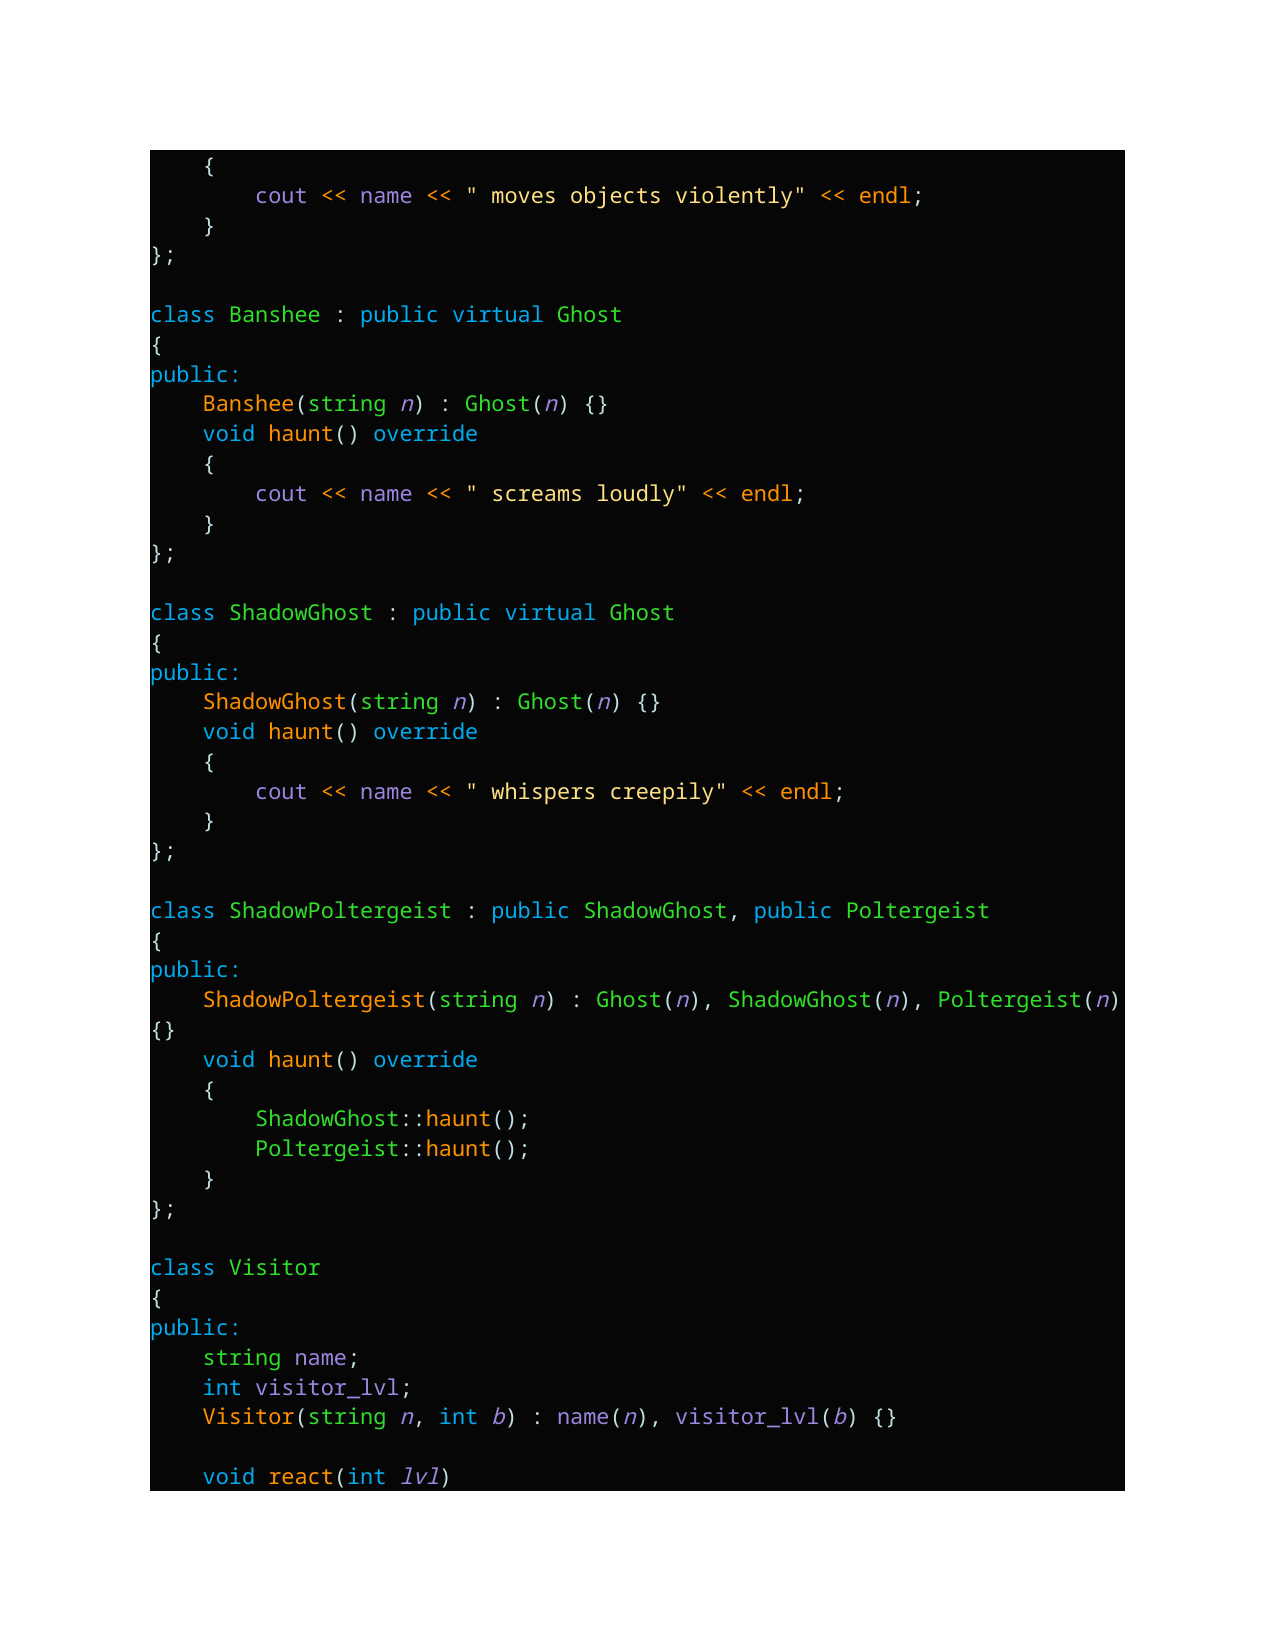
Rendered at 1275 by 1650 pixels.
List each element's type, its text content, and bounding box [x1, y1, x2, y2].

text class ShadowGhost : public virtual Ghost [150, 597, 1125, 627]
text string name; [150, 1342, 1125, 1371]
text { [150, 448, 1125, 478]
text Poltergeist::haunt(); [150, 1133, 1125, 1163]
text { [150, 1282, 1125, 1312]
text void haunt() override [150, 418, 1125, 448]
text void haunt() override [150, 1044, 1125, 1073]
text class Visitor [150, 1252, 1125, 1282]
text Visitor(string n, int b) : name(n), visitor_lvl(b) {} [150, 1401, 1125, 1431]
text public: [150, 1312, 1125, 1342]
text { [150, 746, 1125, 776]
text } [150, 209, 1125, 239]
text { [150, 1073, 1125, 1103]
text { [150, 329, 1125, 358]
text public: [150, 954, 1125, 984]
text }; [150, 537, 1125, 567]
text ShadowGhost::haunt(); [150, 1103, 1125, 1133]
text { [150, 150, 1125, 180]
text class Banshee : public virtual Ghost [150, 299, 1125, 329]
text }; [150, 835, 1125, 865]
text } [150, 507, 1125, 537]
text ShadowPoltergeist(string n) : Ghost(n), ShadowGhost(n), Poltergeist(n) {} [150, 984, 1125, 1044]
text Banshee(string n) : Ghost(n) {} [150, 388, 1125, 418]
text cout << name << " screams loudly" << endl; [150, 478, 1125, 507]
text class ShadowPoltergeist : public ShadowGhost, public Poltergeist [150, 895, 1125, 924]
text int visitor_lvl; [150, 1371, 1125, 1401]
text cout << name << " whispers creepily" << endl; [150, 776, 1125, 805]
text } [150, 805, 1125, 835]
text { [150, 627, 1125, 656]
text void haunt() override [150, 716, 1125, 746]
text ShadowGhost(string n) : Ghost(n) {} [150, 686, 1125, 716]
text { [150, 924, 1125, 954]
text void react(int lvl) [150, 1461, 1125, 1491]
text }; [150, 239, 1125, 269]
text public: [150, 358, 1125, 388]
text public: [150, 656, 1125, 686]
text } [150, 1163, 1125, 1193]
text cout << name << " moves objects violently" << endl; [150, 180, 1125, 209]
text }; [150, 1193, 1125, 1222]
